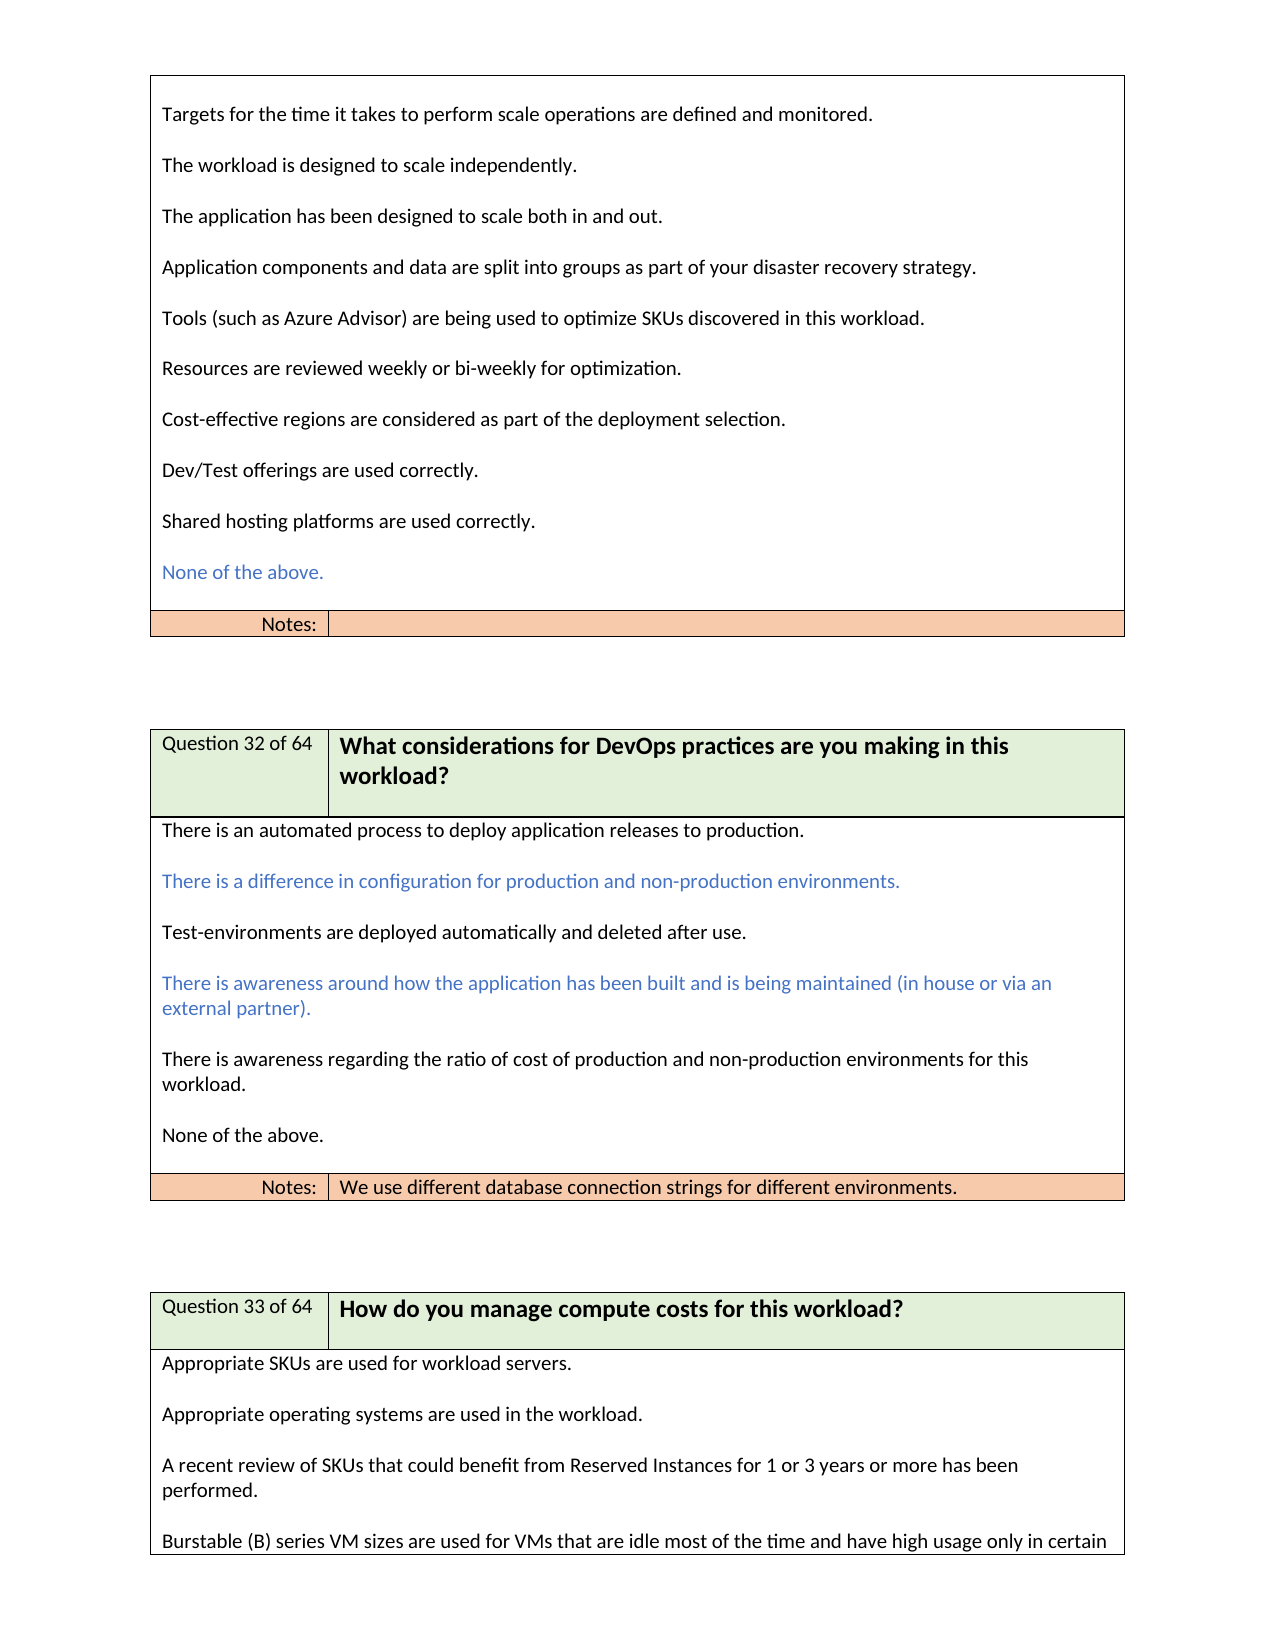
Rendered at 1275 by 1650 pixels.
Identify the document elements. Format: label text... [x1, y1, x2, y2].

table_cell We use different database connection strings for different environments. [329, 1174, 1124, 1200]
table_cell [151, 76, 1124, 610]
table_header Question 33 of 64 [151, 1293, 328, 1349]
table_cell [151, 1350, 1124, 1554]
table_cell Notes: [151, 1174, 328, 1200]
table_header How do you manage compute costs for this workload? [329, 1293, 1124, 1349]
table_cell Notes: [151, 611, 328, 636]
table_cell [329, 611, 1124, 636]
table_header Question 32 of 64 [151, 730, 328, 816]
table_cell There is an automated process to deploy application releases to production. There is a difference in configuration for production and non-production environments. Test-environments are deployed automatically and deleted after use. There is awareness around how the application has been built and is being maintained (in house or via an external partner). There is awareness regarding the ratio of cost of production and non-production environments for this workload. None of the above. [151, 818, 1124, 1173]
table_header What considerations for DevOps practices are you making in this workload? [329, 730, 1124, 816]
